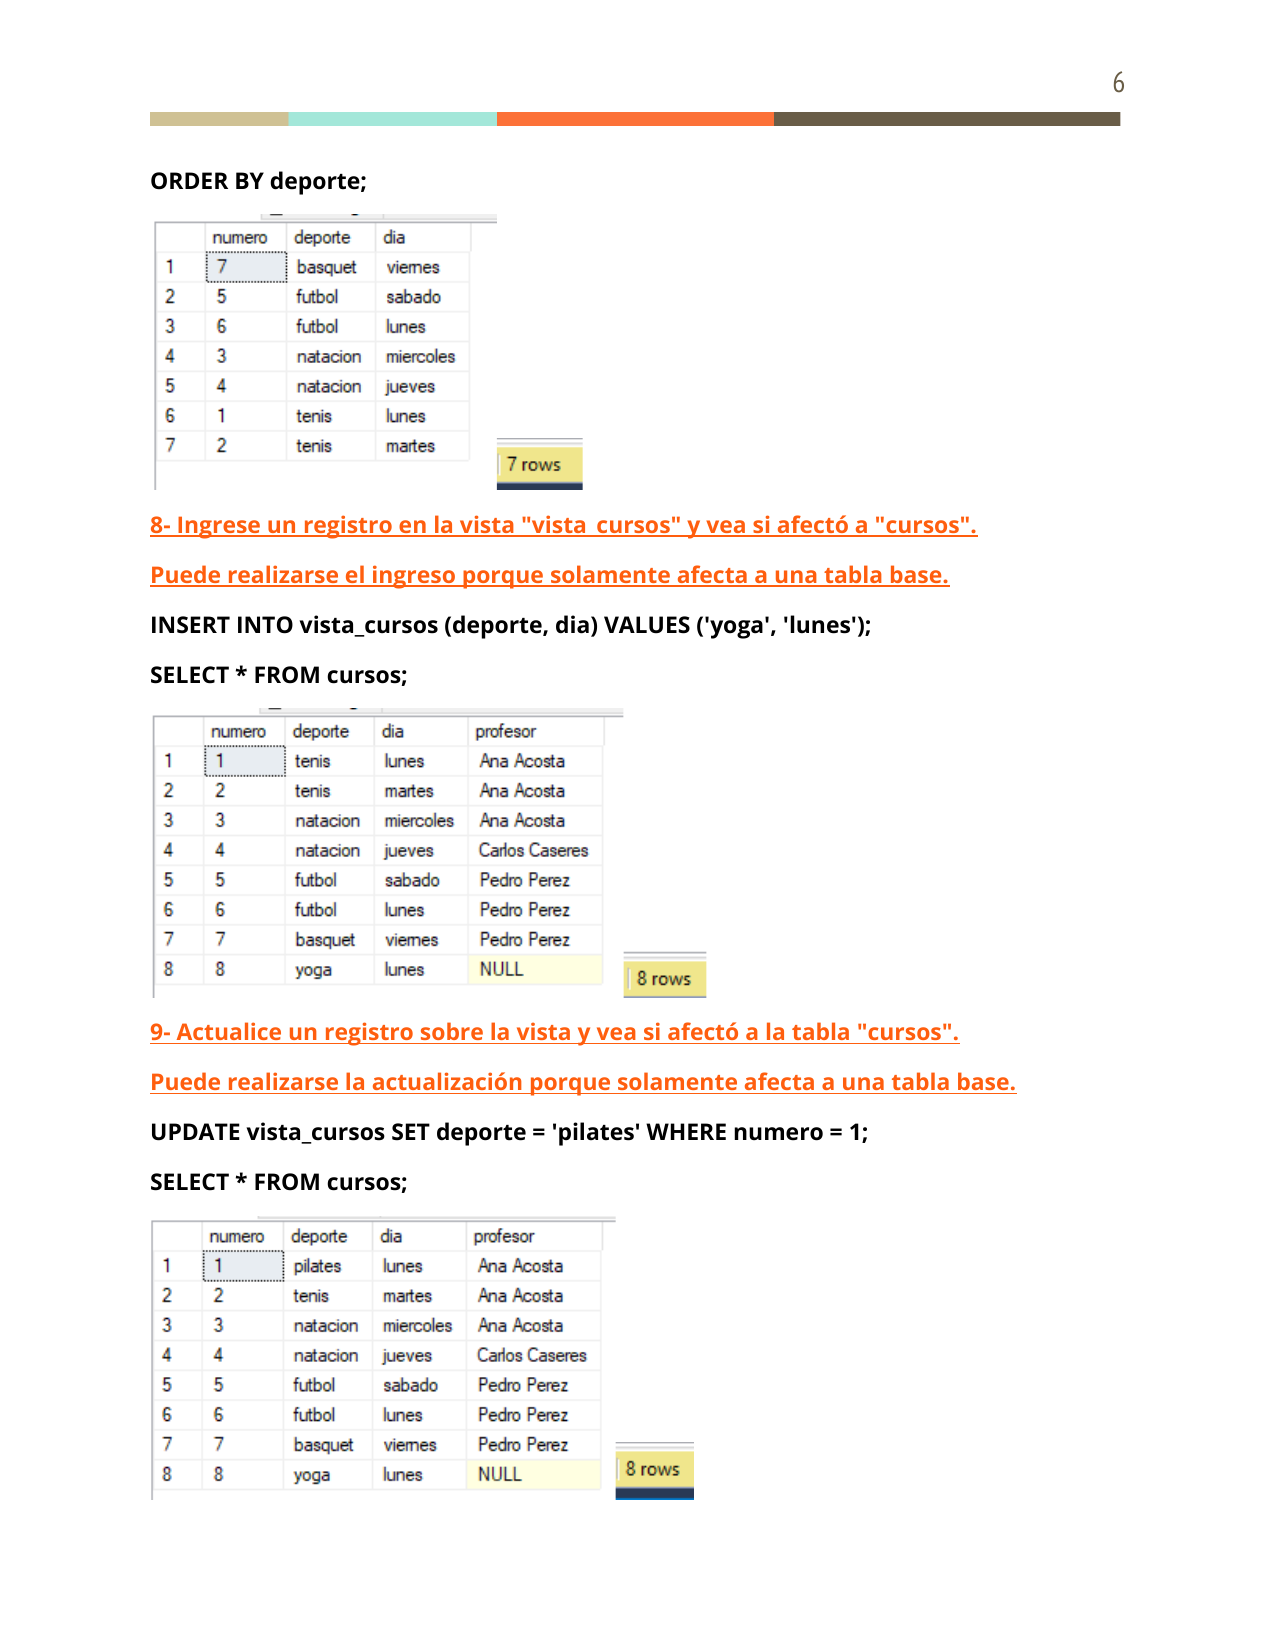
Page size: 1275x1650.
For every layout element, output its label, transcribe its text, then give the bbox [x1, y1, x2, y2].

text ORDER BY deporte; [150, 165, 1125, 196]
picture [150, 214, 583, 490]
text Puede realizarse la actualización porque solamente afecta a una tabla base. [150, 1066, 1125, 1098]
text INSERT INTO vista_cursos (deporte, dia) VALUES ('yoga', 'lunes'); [150, 608, 1125, 640]
text SELECT * FROM cursos; [150, 1166, 1125, 1198]
picture [150, 1216, 694, 1500]
text 8- Ingrese un registro en la vista "vista_cursos" y vea si afectó a "cursos". [150, 508, 1125, 540]
text SELECT * FROM cursos; [150, 658, 1125, 690]
text Puede realizarse el ingreso porque solamente afecta a una tabla base. [150, 558, 1125, 590]
text UPDATE vista_cursos SET deporte = 'pilates' WHERE numero = 1; [150, 1116, 1125, 1148]
picture [150, 708, 707, 998]
text 9- Actualice un registro sobre la vista y vea si afectó a la tabla "cursos". [150, 1016, 1125, 1048]
picture [150, 112, 1121, 126]
